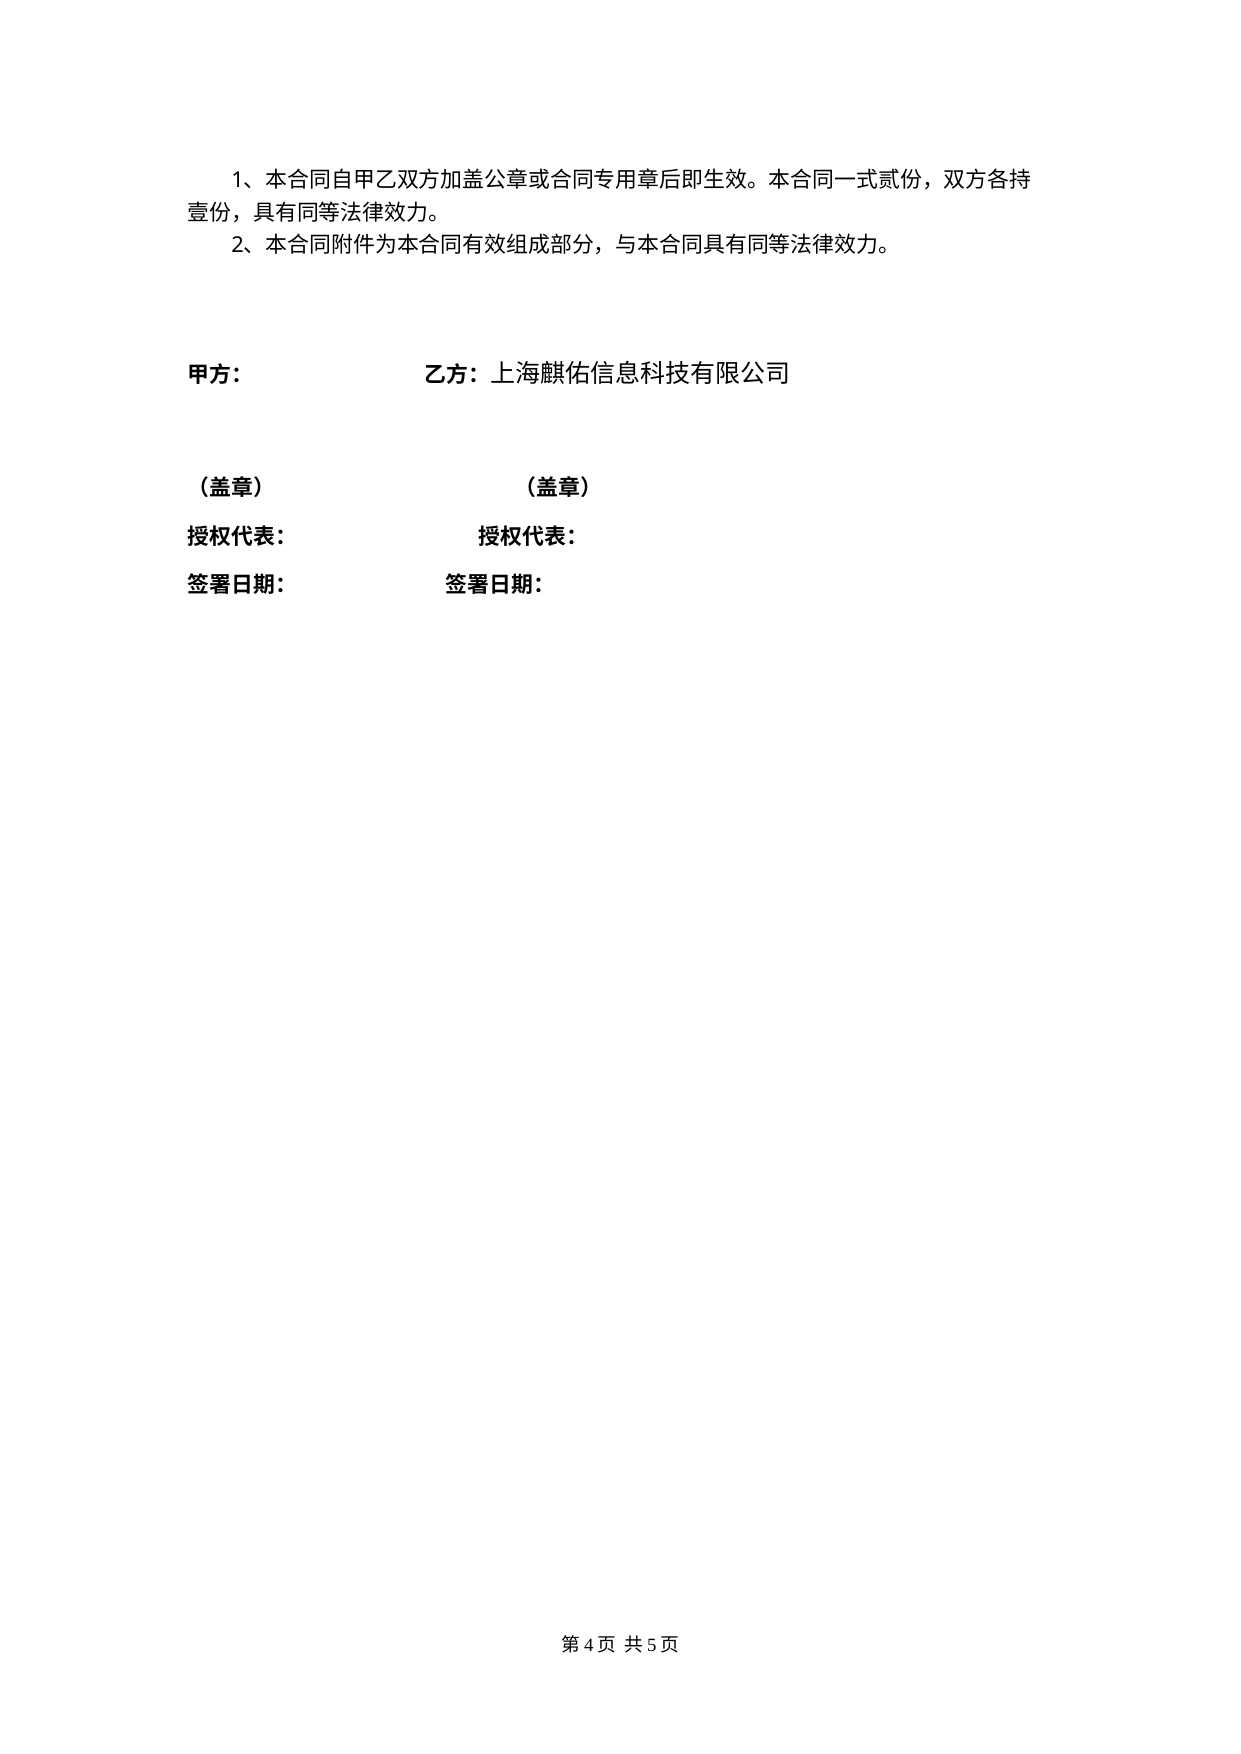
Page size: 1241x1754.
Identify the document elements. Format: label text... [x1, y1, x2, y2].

text 授权代表： 授权代表： [187, 518, 1053, 551]
text （盖章） （盖章） [187, 470, 1053, 502]
text 1、本合同自甲乙双方加盖公章或合同专用章后即生效。本合同一式贰份，双方各持壹份，具有同等法律效力。 [187, 162, 1053, 227]
text 2、本合同附件为本合同有效组成部分，与本合同具有同等法律效力。 [187, 227, 1053, 259]
text 签署日期： 签署日期： [187, 567, 1053, 599]
text 甲方： 乙方：上海麒佑信息科技有限公司 [187, 339, 1053, 404]
